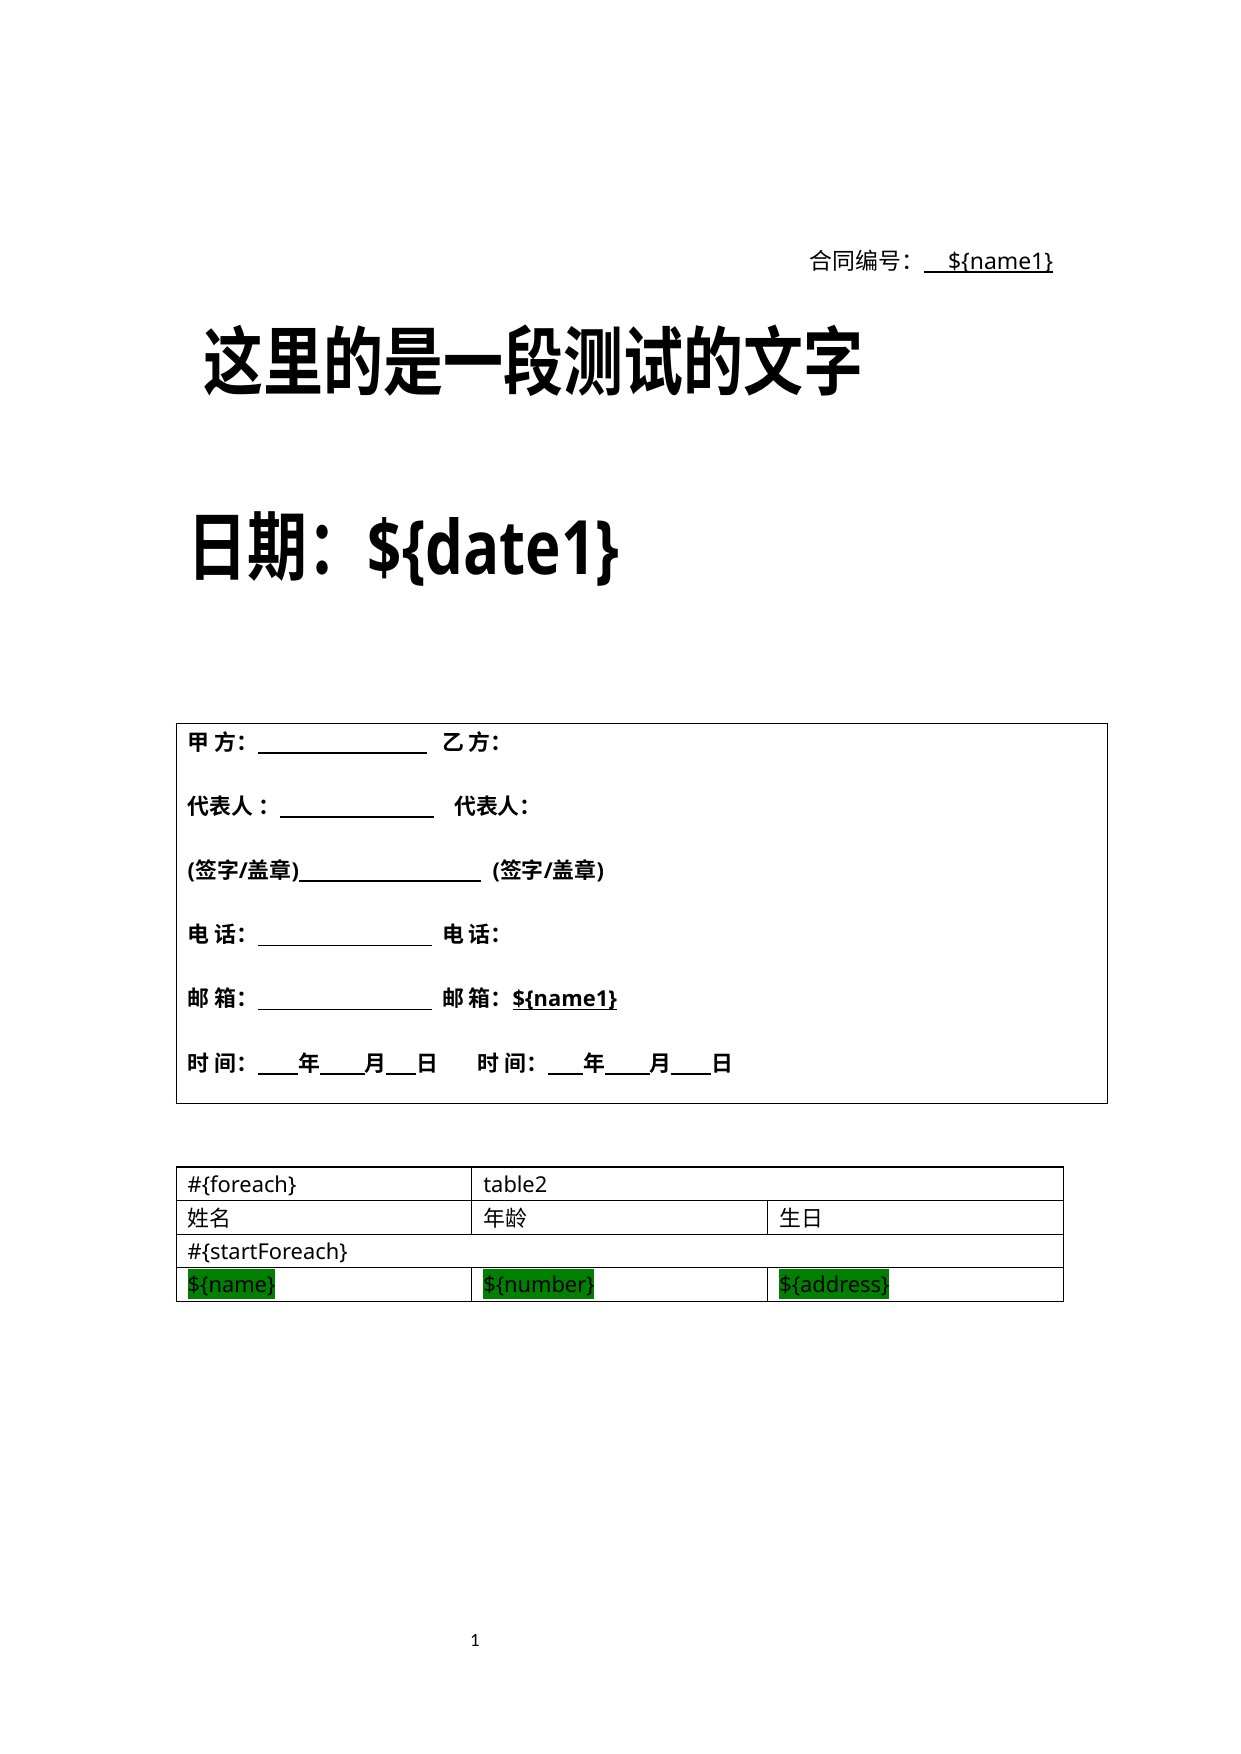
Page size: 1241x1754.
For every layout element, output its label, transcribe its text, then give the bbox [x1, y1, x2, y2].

table_cell 年龄 [472, 1201, 767, 1233]
table_cell ${name} [177, 1268, 471, 1301]
text 合同编号： ${name1} [187, 244, 1053, 276]
table_cell 姓名 [177, 1201, 471, 1233]
table_cell #{startForeach} [177, 1235, 1063, 1267]
table_cell ${address} [768, 1268, 1063, 1301]
table_cell 生日 [768, 1201, 1063, 1233]
text 这里的是一段测试的文字 [187, 292, 1053, 422]
text 日期：${date1} [187, 477, 1053, 607]
table_header #{foreach} [177, 1168, 471, 1200]
table_header table2 [472, 1168, 1063, 1200]
table_cell ${number} [472, 1268, 767, 1301]
table_header 甲 方： 乙 方： 代表人 ： 代表人： (签字/盖章) (签字/盖章) 电 话： 电 话： 邮 箱： 邮 箱：${name1} 时 间： 年 月 日 时 间： 年 月 日 [177, 724, 1107, 1103]
